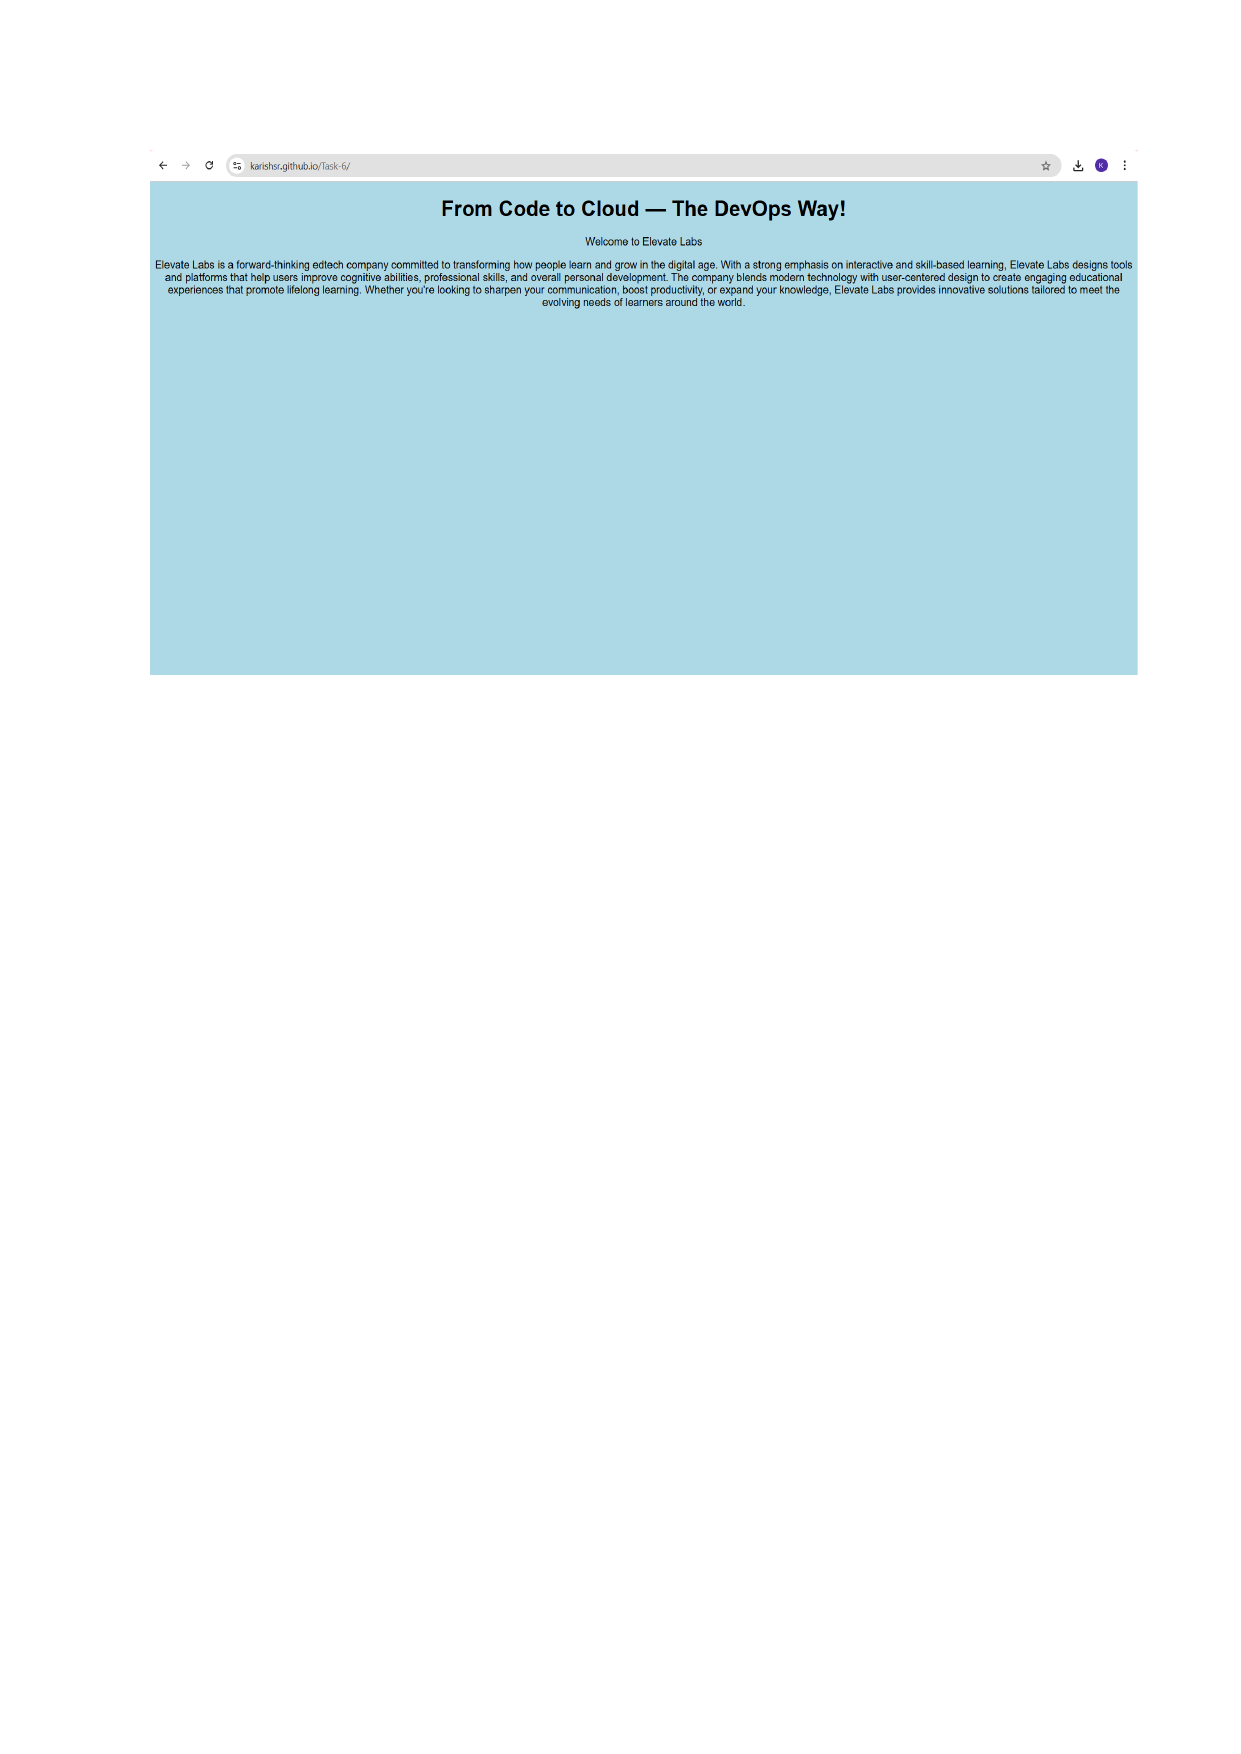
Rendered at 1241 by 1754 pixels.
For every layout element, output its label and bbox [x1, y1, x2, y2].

picture [150, 150, 1138, 675]
